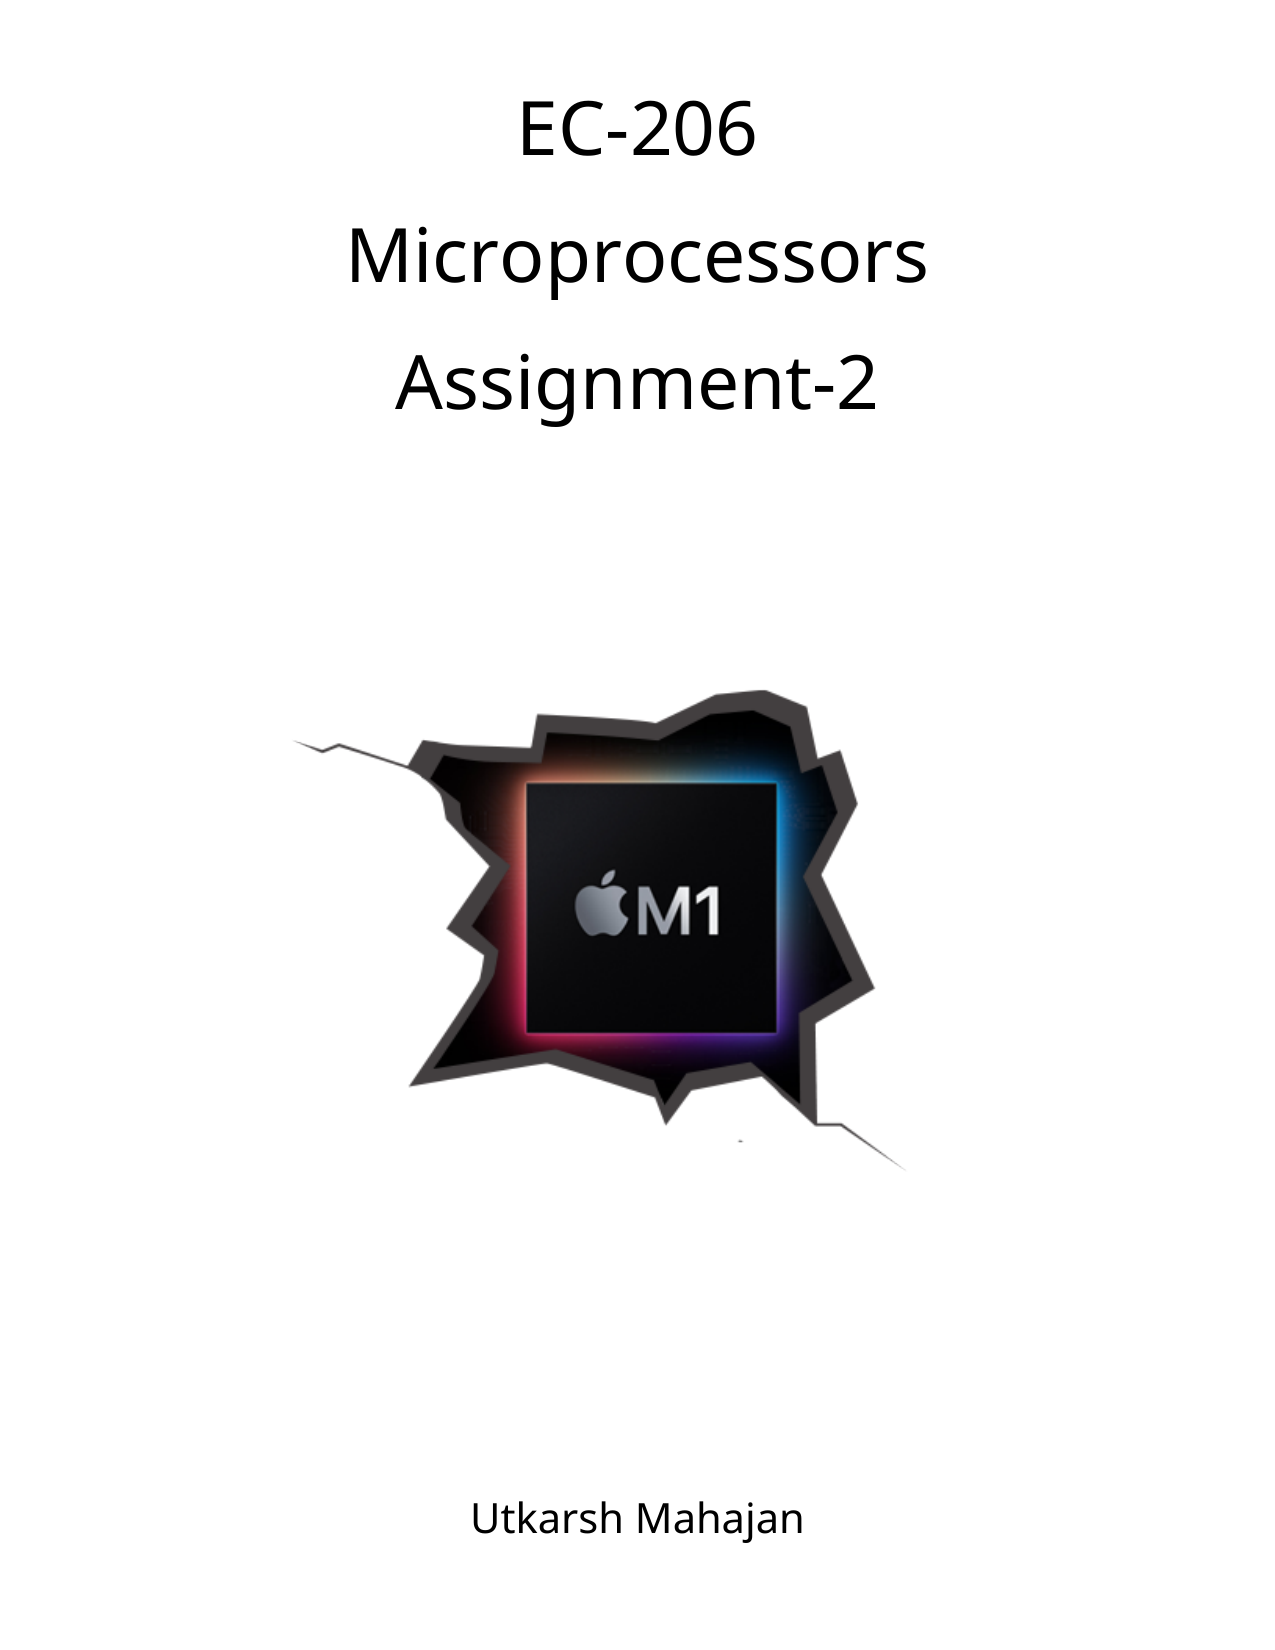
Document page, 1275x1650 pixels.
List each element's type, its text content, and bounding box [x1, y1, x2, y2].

text Microprocessors [75, 202, 1200, 304]
text EC-206 [75, 75, 1200, 177]
picture [237, 509, 1038, 1310]
text Assignment-2 [75, 329, 1200, 431]
text Utkarsh Mahajan [75, 1488, 1200, 1545]
